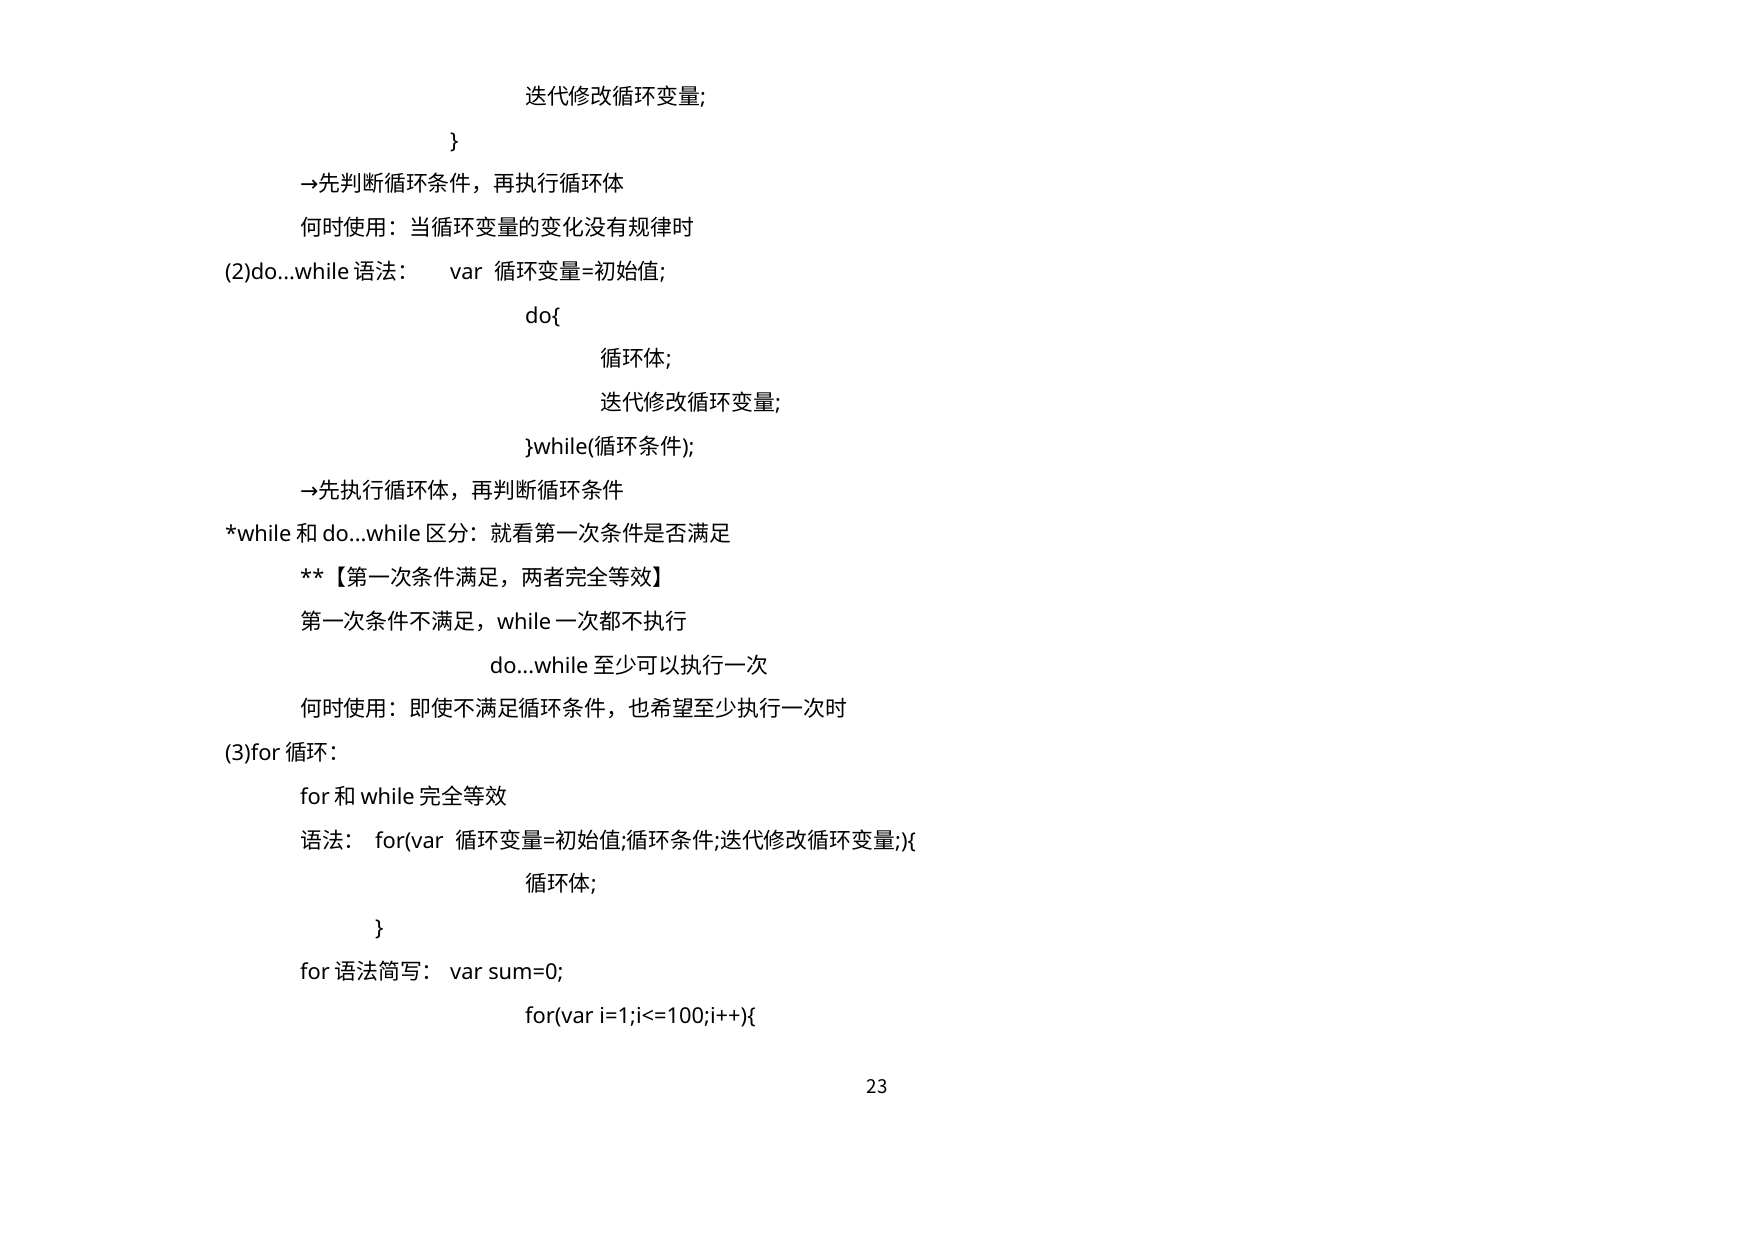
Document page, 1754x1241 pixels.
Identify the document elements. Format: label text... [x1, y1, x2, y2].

text **【第一次条件满足，两者完全等效】 [75, 567, 1679, 590]
text →先判断循环条件，再执行循环体 [75, 173, 1679, 196]
text 何时使用：当循环变量的变化没有规律时 [75, 217, 1679, 240]
text (2)do...while语法： var 循环变量=初始值; [75, 261, 1679, 284]
text do...while至少可以执行一次 [75, 655, 1679, 678]
text →先执行循环体，再判断循环条件 [75, 480, 1679, 503]
text 第一次条件不满足，while一次都不执行 [75, 611, 1679, 634]
text *while和do...while区分：就看第一次条件是否满足 [75, 523, 1679, 546]
text 循环体; [75, 873, 1679, 896]
text 语法： for(var 循环变量=初始值;循环条件;迭代修改循环变量;){ [75, 830, 1679, 853]
text (3)for循环： [75, 742, 1679, 765]
text for和while完全等效 [75, 786, 1679, 809]
text for语法简写： var sum=0; [75, 961, 1679, 984]
text } [75, 130, 1679, 153]
text 循环体; [75, 348, 1679, 371]
text 何时使用：即使不满足循环条件，也希望至少执行一次时 [75, 698, 1679, 721]
text }while(循环条件); [75, 436, 1679, 459]
text 迭代修改循环变量; [75, 392, 1679, 415]
text do{ [75, 305, 1679, 328]
text for(var i=1;i<=100;i++){ [75, 1005, 1679, 1028]
text } [75, 917, 1679, 940]
text 迭代修改循环变量; [75, 86, 1679, 109]
